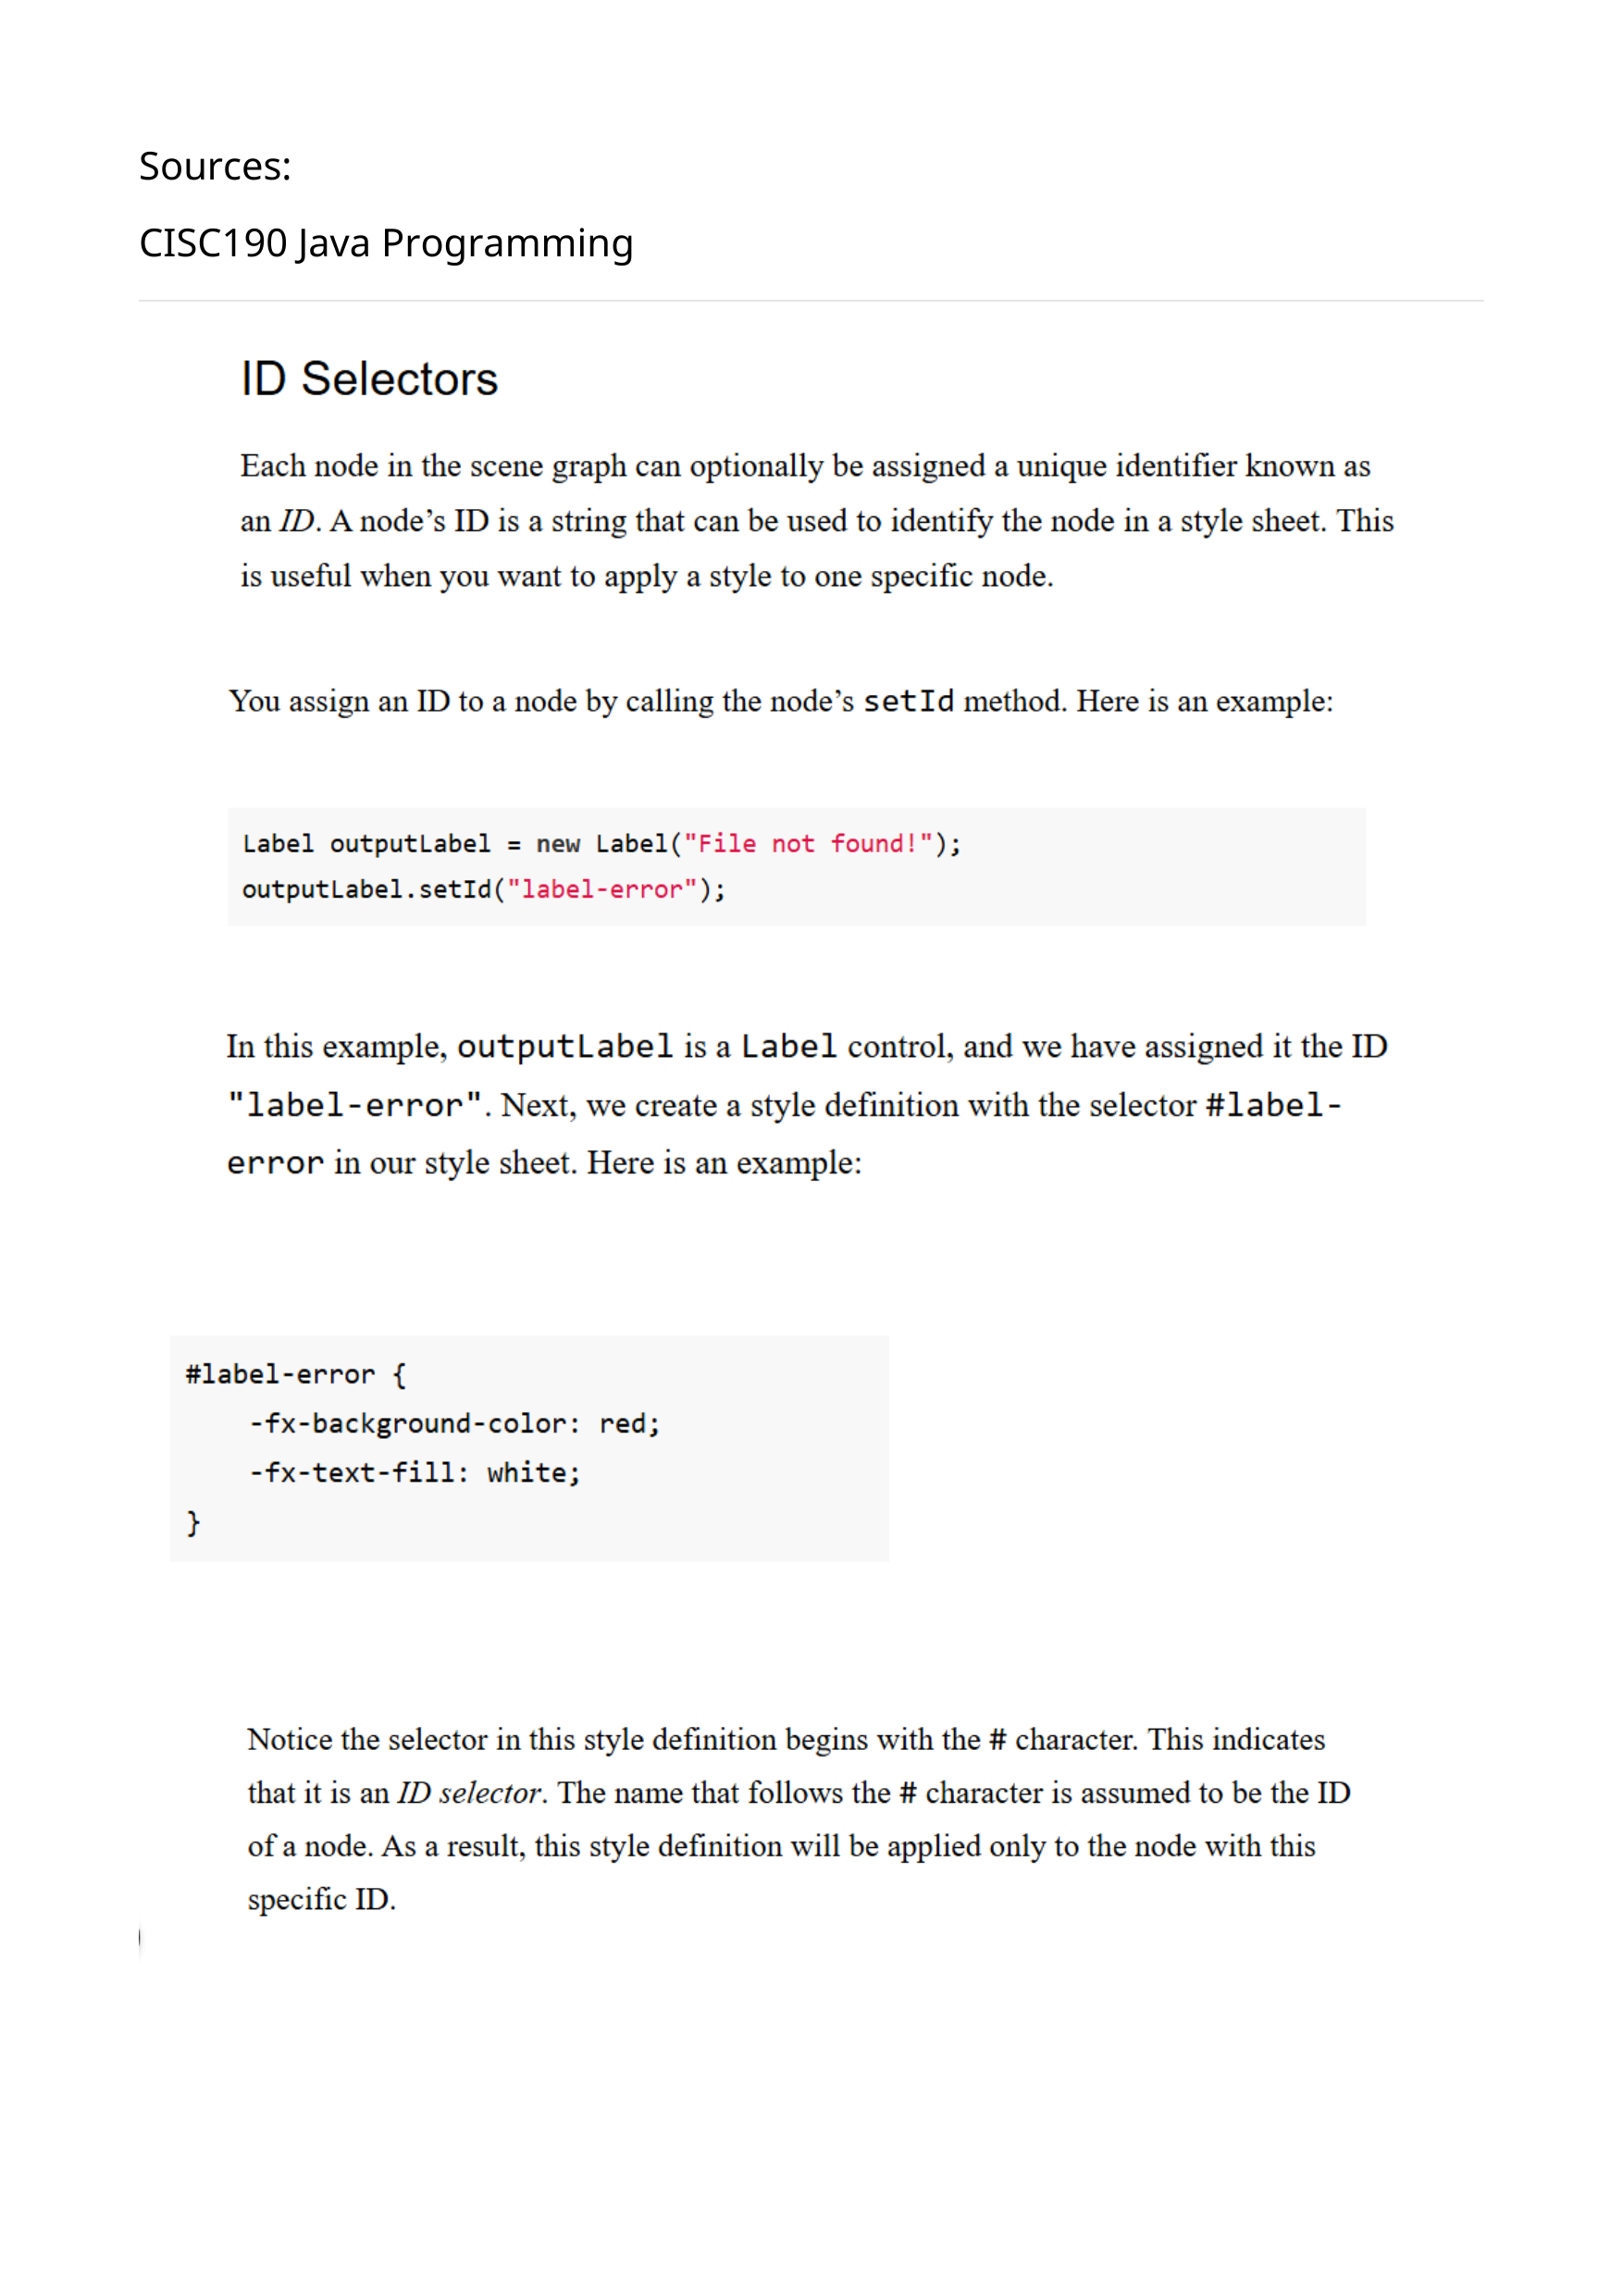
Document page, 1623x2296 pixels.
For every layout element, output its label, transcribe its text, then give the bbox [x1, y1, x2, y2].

picture [139, 640, 1484, 948]
text CISC190 Java Programming [139, 215, 1484, 267]
picture [139, 292, 1484, 621]
picture [139, 1281, 890, 1621]
picture [139, 1641, 1484, 1975]
text Sources: [139, 139, 1484, 192]
picture [139, 967, 1484, 1261]
